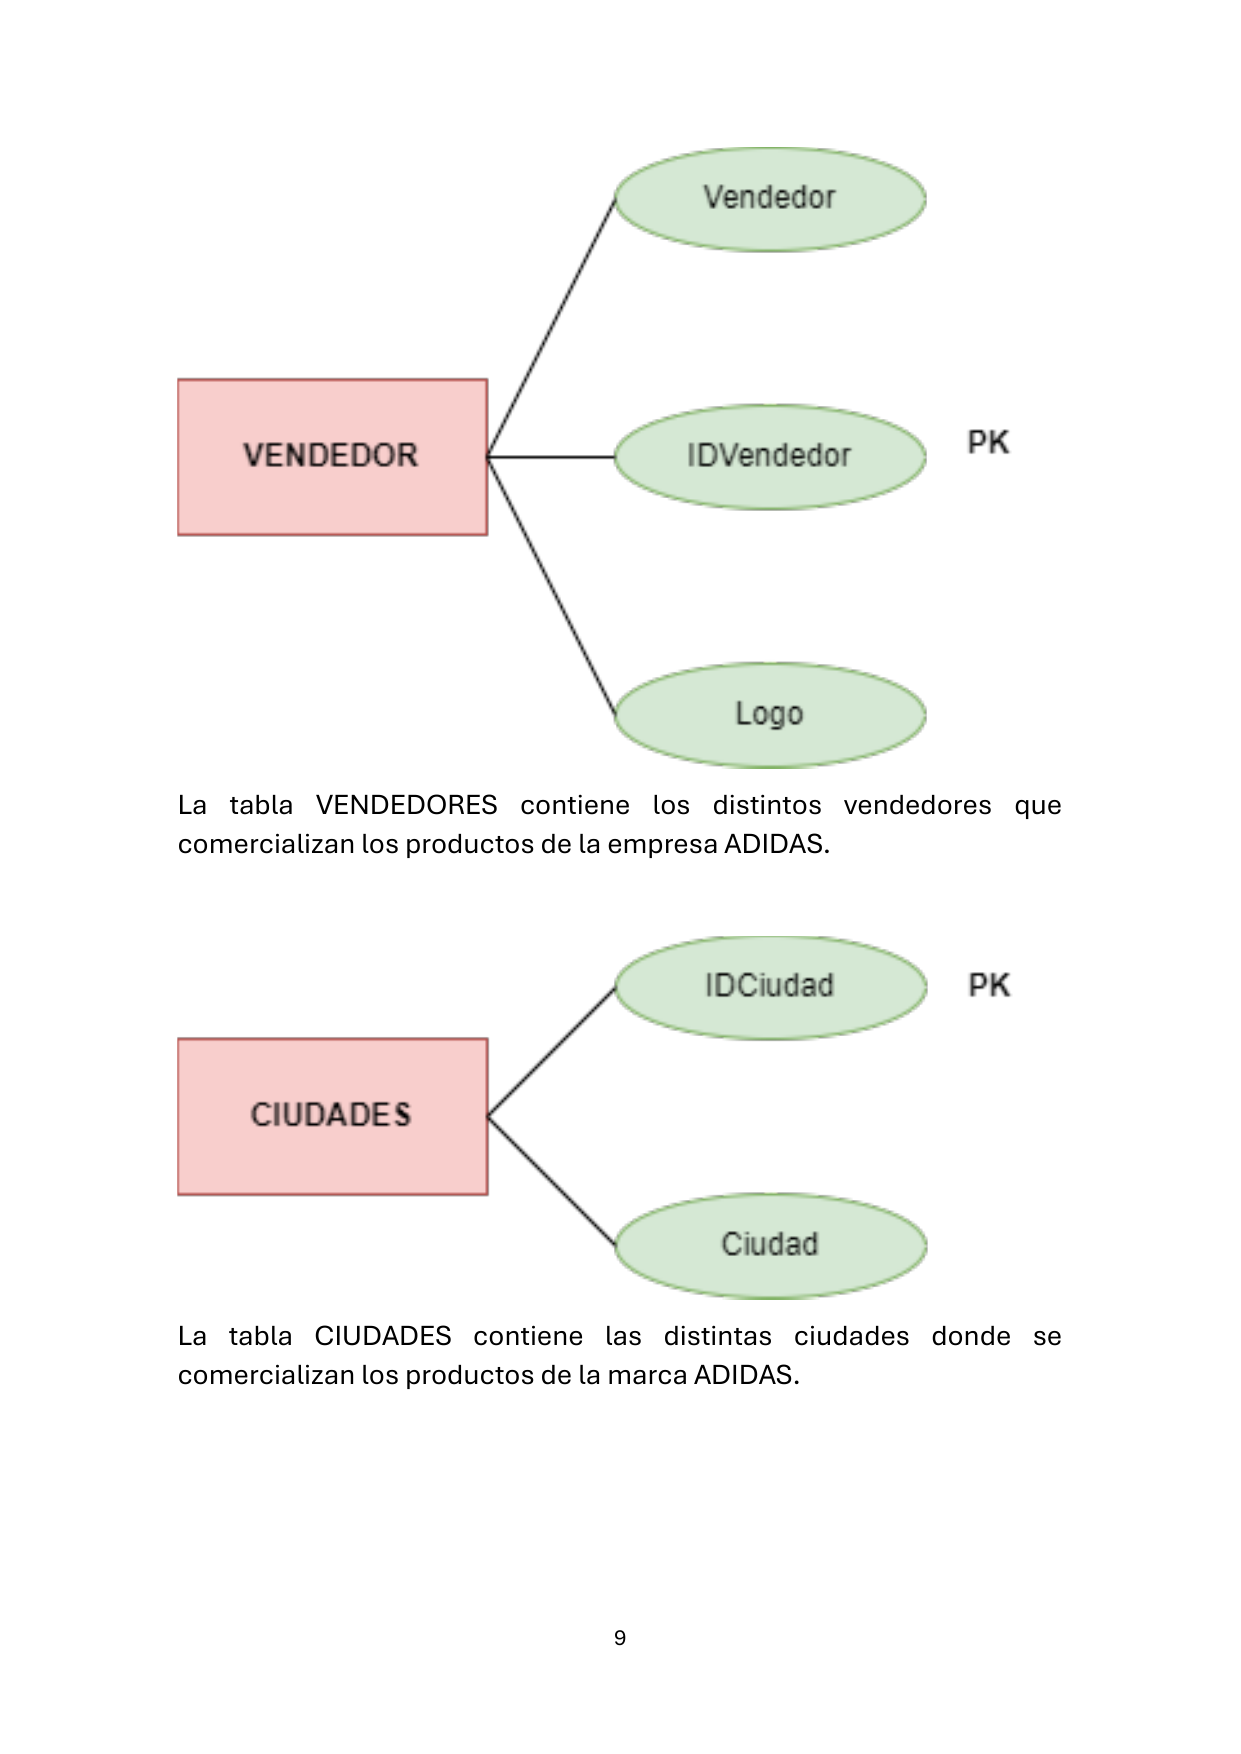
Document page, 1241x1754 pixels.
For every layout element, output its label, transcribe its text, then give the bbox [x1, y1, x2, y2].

picture [177, 147, 1030, 769]
picture [177, 936, 1031, 1300]
text La tabla VENDEDORES contiene los distintos vendedores que comercializan los productos de la empresa ADIDAS. [177, 787, 1063, 861]
text La tabla CIUDADES contiene las distintas ciudades donde se comercializan los productos de la marca ADIDAS. [177, 1318, 1063, 1392]
